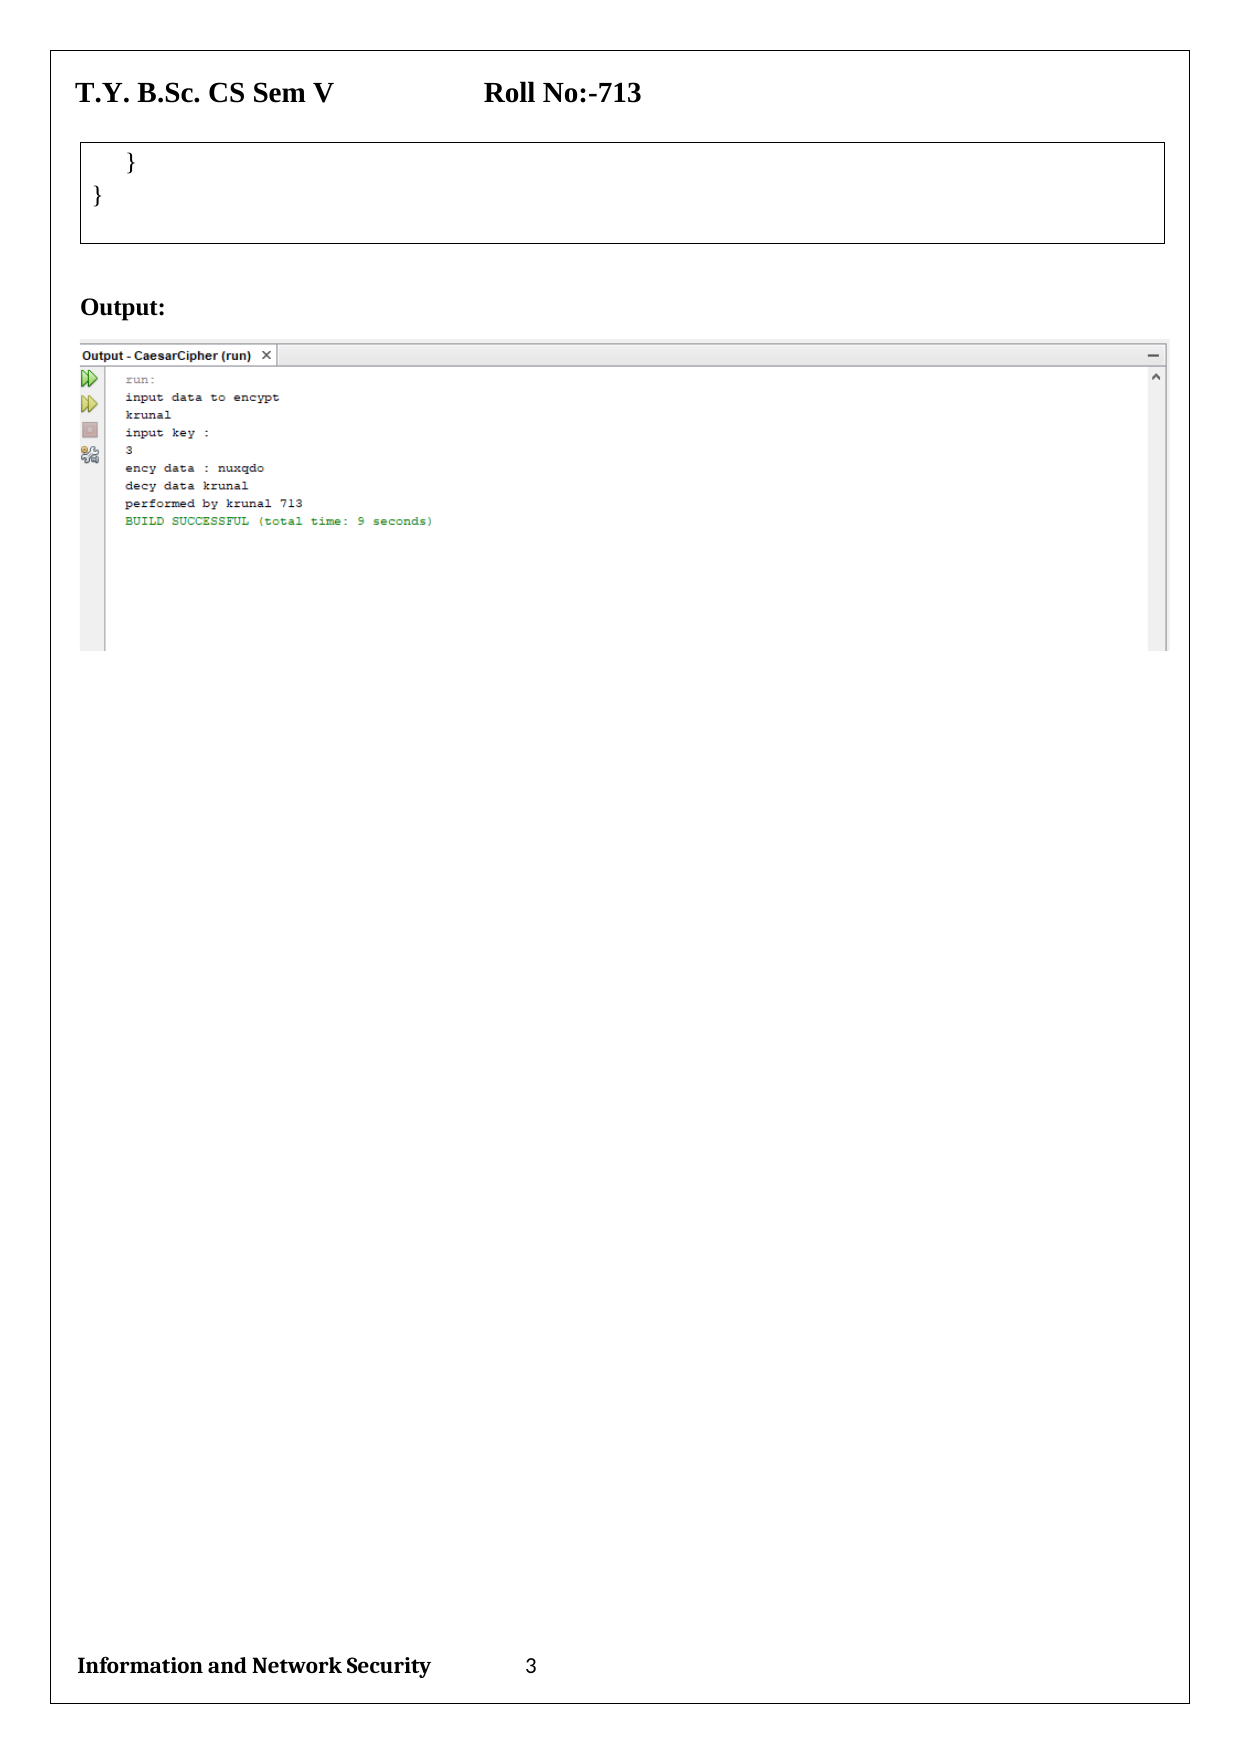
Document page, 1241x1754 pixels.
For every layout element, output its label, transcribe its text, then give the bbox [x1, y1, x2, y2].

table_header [81, 143, 1164, 243]
text Output: [80, 292, 1165, 321]
